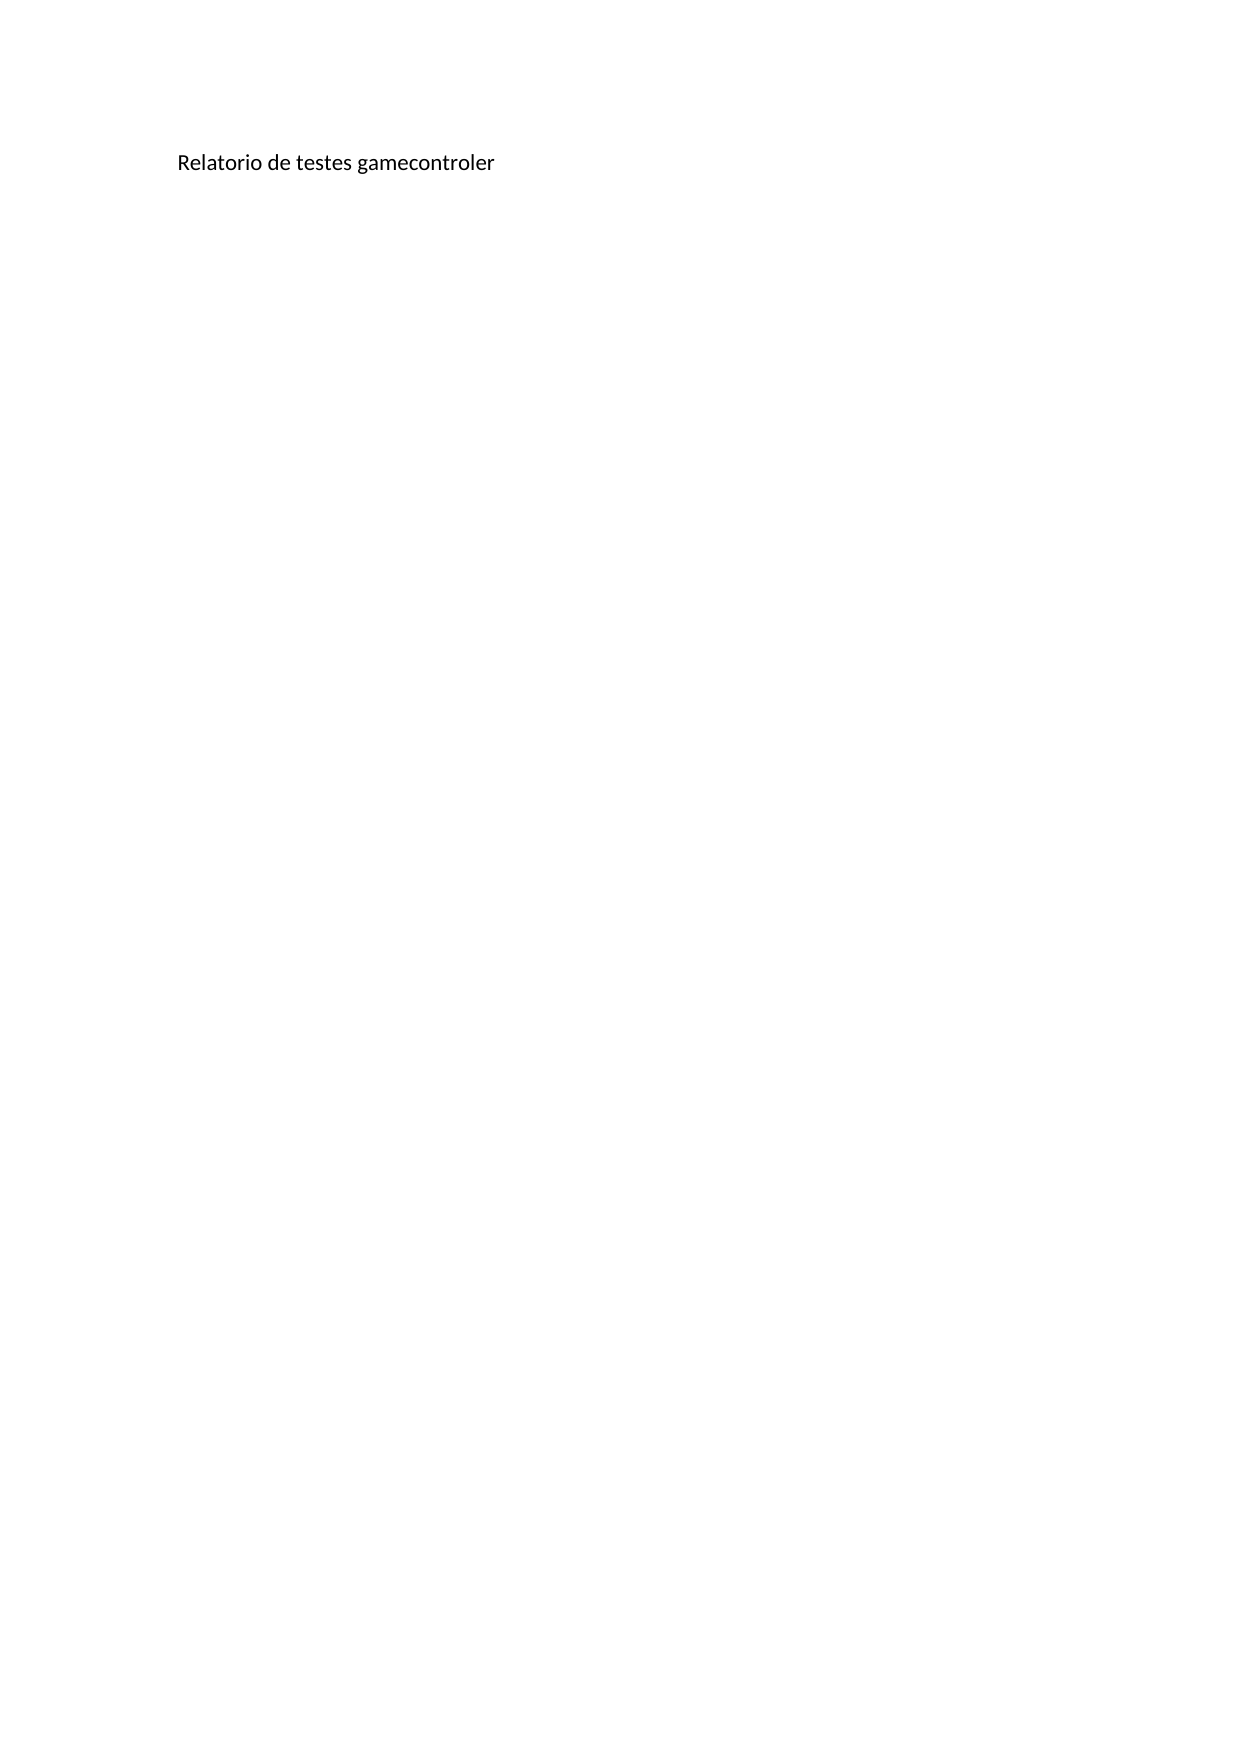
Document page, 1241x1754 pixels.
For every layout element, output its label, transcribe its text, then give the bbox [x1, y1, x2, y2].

text Relatorio de testes gamecontroler [177, 148, 1063, 176]
